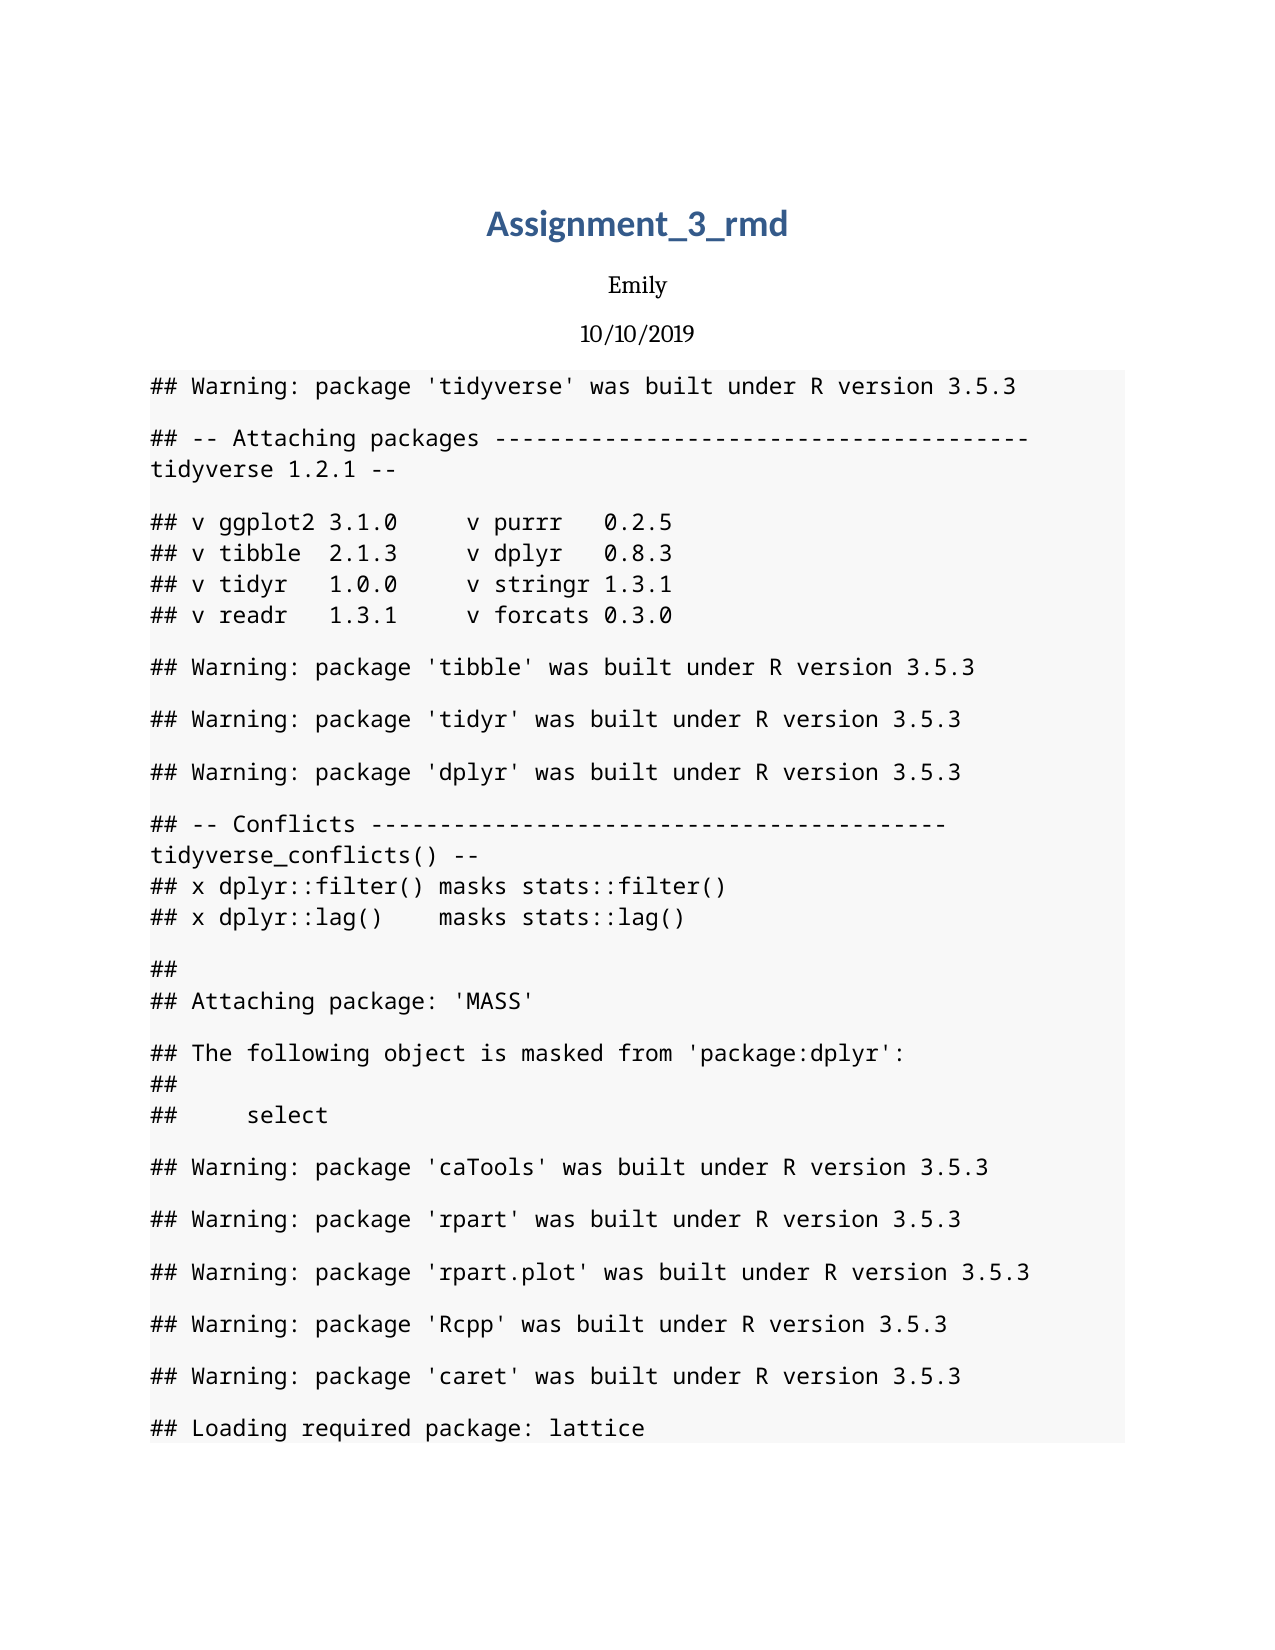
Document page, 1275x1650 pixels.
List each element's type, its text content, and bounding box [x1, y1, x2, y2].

text ## ## Attaching package: 'MASS' [150, 953, 1125, 1016]
text ## Warning: package 'caret' was built under R version 3.5.3 [150, 1359, 1125, 1391]
title Assignment_3_rmd [150, 200, 1125, 246]
text ## The following object is masked from 'package:dplyr': ## ## select [150, 1037, 1125, 1130]
text 10/10/2019 [150, 320, 1125, 349]
text ## Warning: package 'rpart' was built under R version 3.5.3 [150, 1203, 1125, 1234]
text ## Warning: package 'rpart.plot' was built under R version 3.5.3 [150, 1255, 1125, 1287]
text Emily [150, 271, 1125, 299]
text ## Warning: package 'tidyr' was built under R version 3.5.3 [150, 703, 1125, 734]
text ## -- Conflicts ------------------------------------------ tidyverse_conflicts() -- ## x dplyr::filter() masks stats::filter() ## x dplyr::lag() masks stats::lag() [150, 807, 1125, 932]
text ## Warning: package 'tidyverse' was built under R version 3.5.3 [150, 370, 1125, 401]
text ## Warning: package 'tibble' was built under R version 3.5.3 [150, 651, 1125, 682]
text ## -- Attaching packages --------------------------------------- tidyverse 1.2.1 -- [150, 422, 1125, 484]
text ## Warning: package 'caTools' was built under R version 3.5.3 [150, 1151, 1125, 1182]
text ## v ggplot2 3.1.0 v purrr 0.2.5 ## v tibble 2.1.3 v dplyr 0.8.3 ## v tidyr 1.0.0 v stringr 1.3.1 ## v readr 1.3.1 v forcats 0.3.0 [150, 505, 1125, 630]
text ## Loading required package: lattice [150, 1412, 1125, 1443]
text ## Warning: package 'Rcpp' was built under R version 3.5.3 [150, 1307, 1125, 1339]
text ## Warning: package 'dplyr' was built under R version 3.5.3 [150, 755, 1125, 787]
